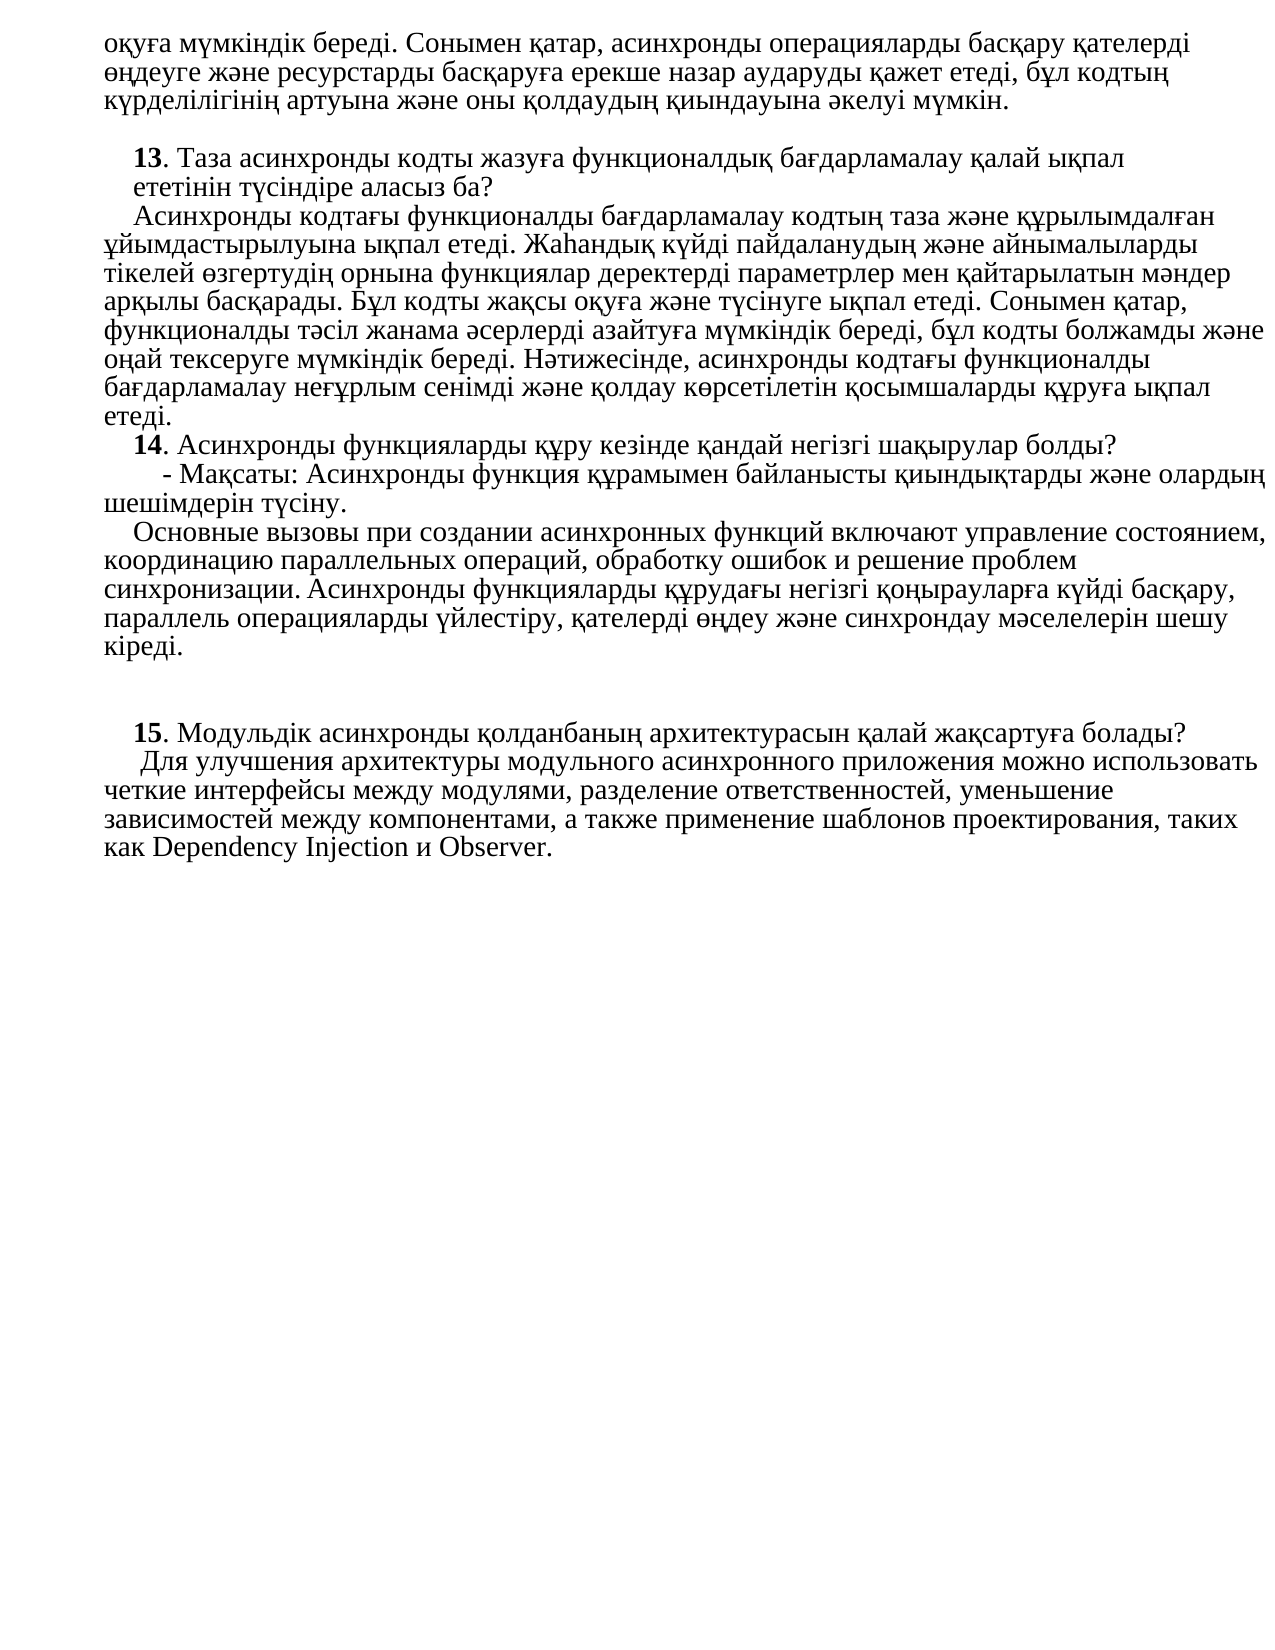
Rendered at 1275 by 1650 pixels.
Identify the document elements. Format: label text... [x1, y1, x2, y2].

text 15. Модульдік асинхронды қолданбаның архитектурасын қалай жақсартуға болады? [103, 719, 1275, 748]
text Для улучшения архитектуры модульного асинхронного приложения можно использовать четкие интерфейсы между модулями, разделение ответственностей, уменьшение зависимостей между компонентами, а также применение шаблонов проектирования, таких как Dependency Injection и Observer. [103, 748, 1275, 862]
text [103, 29, 1275, 116]
text 14. Асинхронды функцияларды құру кезінде қандай негізгі шақырулар болды? [103, 431, 1275, 460]
text 13. Таза асинхронды кодты жазуға функционалдық бағдарламалау қалай ықпал [103, 144, 1275, 173]
text Асинхронды кодтағы функционалды бағдарламалау кодтың таза және құрылымдалған ұйымдастырылуына ықпал етеді. Жаһандық күйді пайдаланудың және айнымалыларды тікелей өзгертудің орнына функциялар деректерді параметрлер мен қайтарылатын мәндер арқылы басқарады. Бұл кодты жақсы оқуға және түсінуге ықпал етеді. Сонымен қатар, функционалды тәсіл жанама әсерлерді азайтуға мүмкіндік береді, бұл кодты болжамды және оңай тексеруге мүмкіндік береді. Нәтижесінде, асинхронды кодтағы функционалды бағдарламалау неғұрлым сенімді және қолдау көрсетілетін қосымшаларды құруға ықпал етеді. [103, 202, 1275, 431]
text Основные вызовы при создании асинхронных функций включают управление состоянием, координацию параллельных операций, обработку ошибок и решение проблем синхронизации. Асинхронды функцияларды құрудағы негізгі қоңырауларға күйді басқару, параллель операцияларды үйлестіру, қателерді өңдеу және синхрондау мәселелерін шешу кіреді. [103, 518, 1275, 661]
text ететінін түсіндіре аласыз ба? [103, 173, 1275, 202]
text - Мақсаты: Асинхронды функция құрамымен байланысты қиындықтарды және олардың шешімдерін түсіну. [103, 460, 1275, 518]
